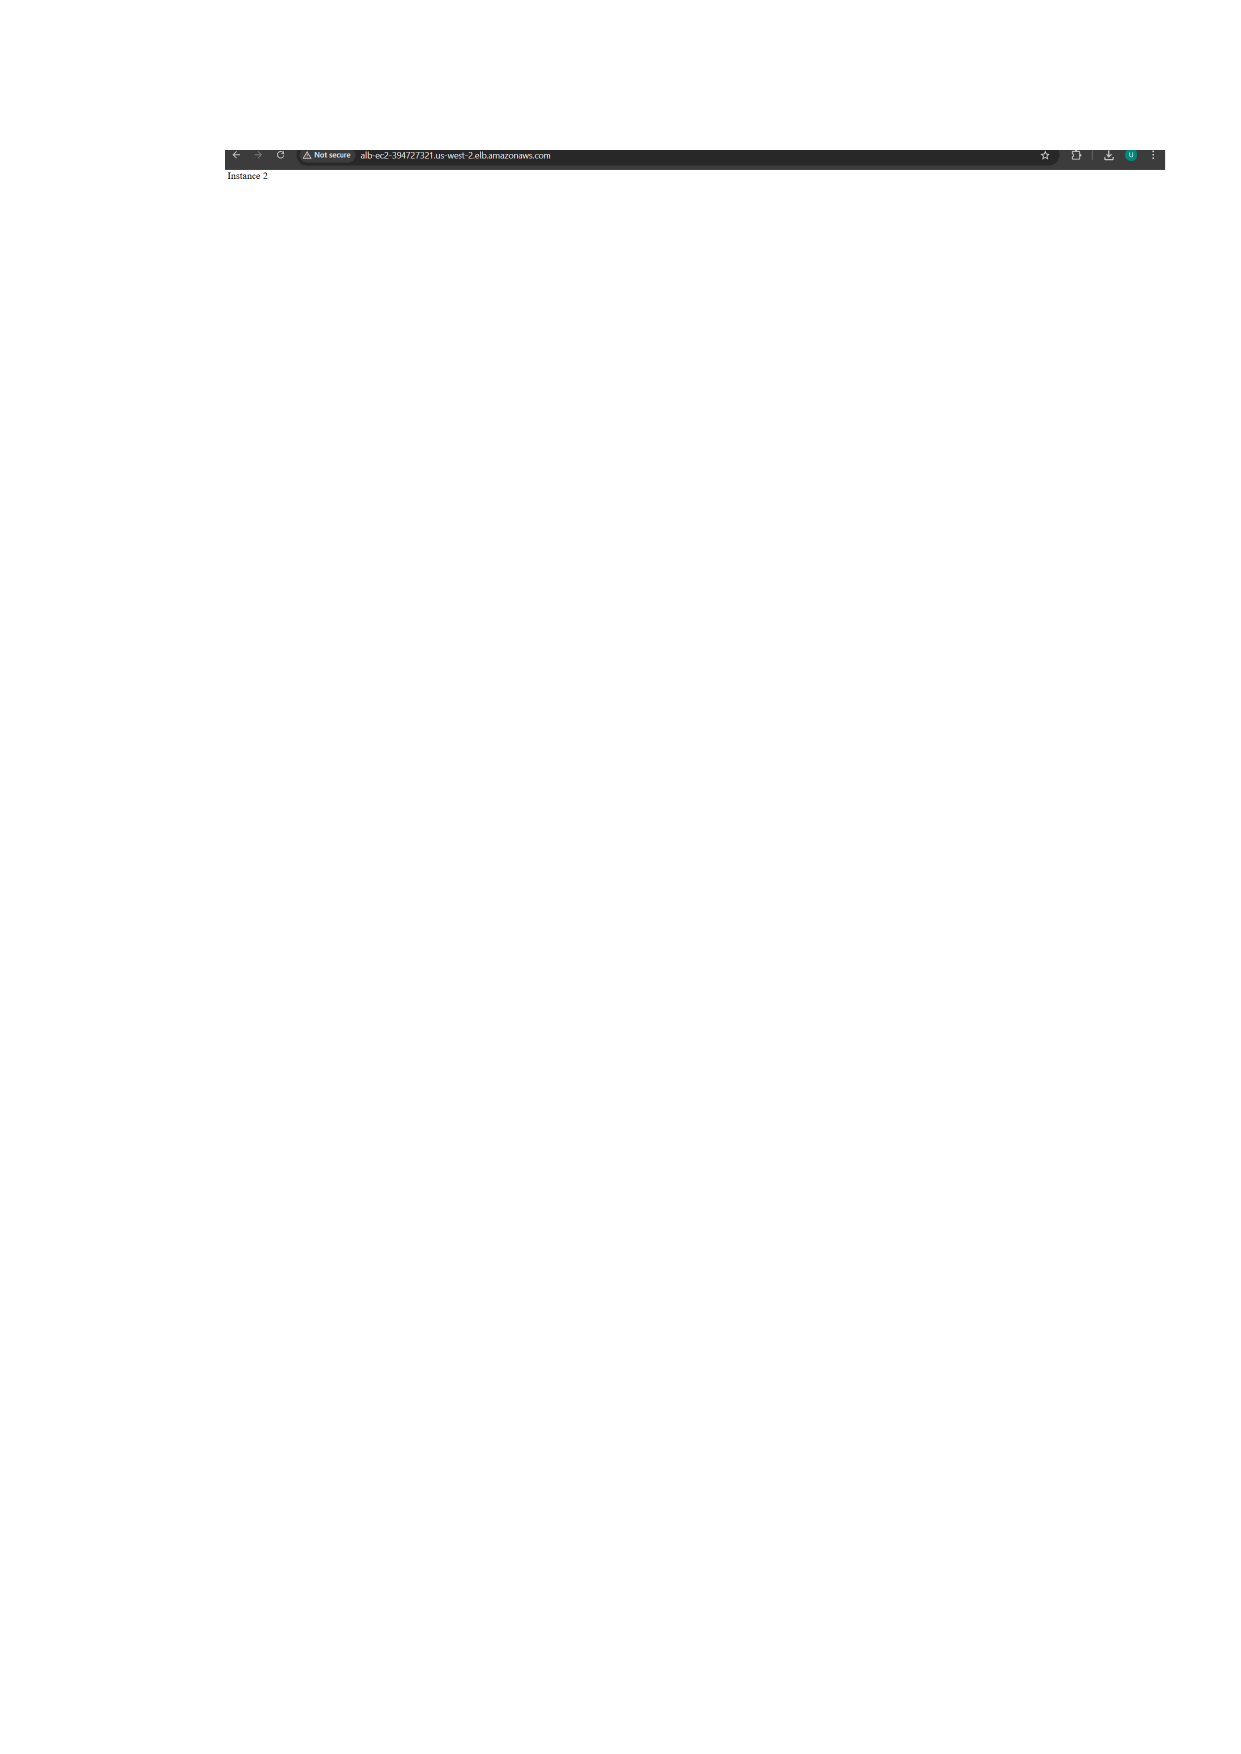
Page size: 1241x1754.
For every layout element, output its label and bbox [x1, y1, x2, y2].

picture [225, 150, 1166, 559]
